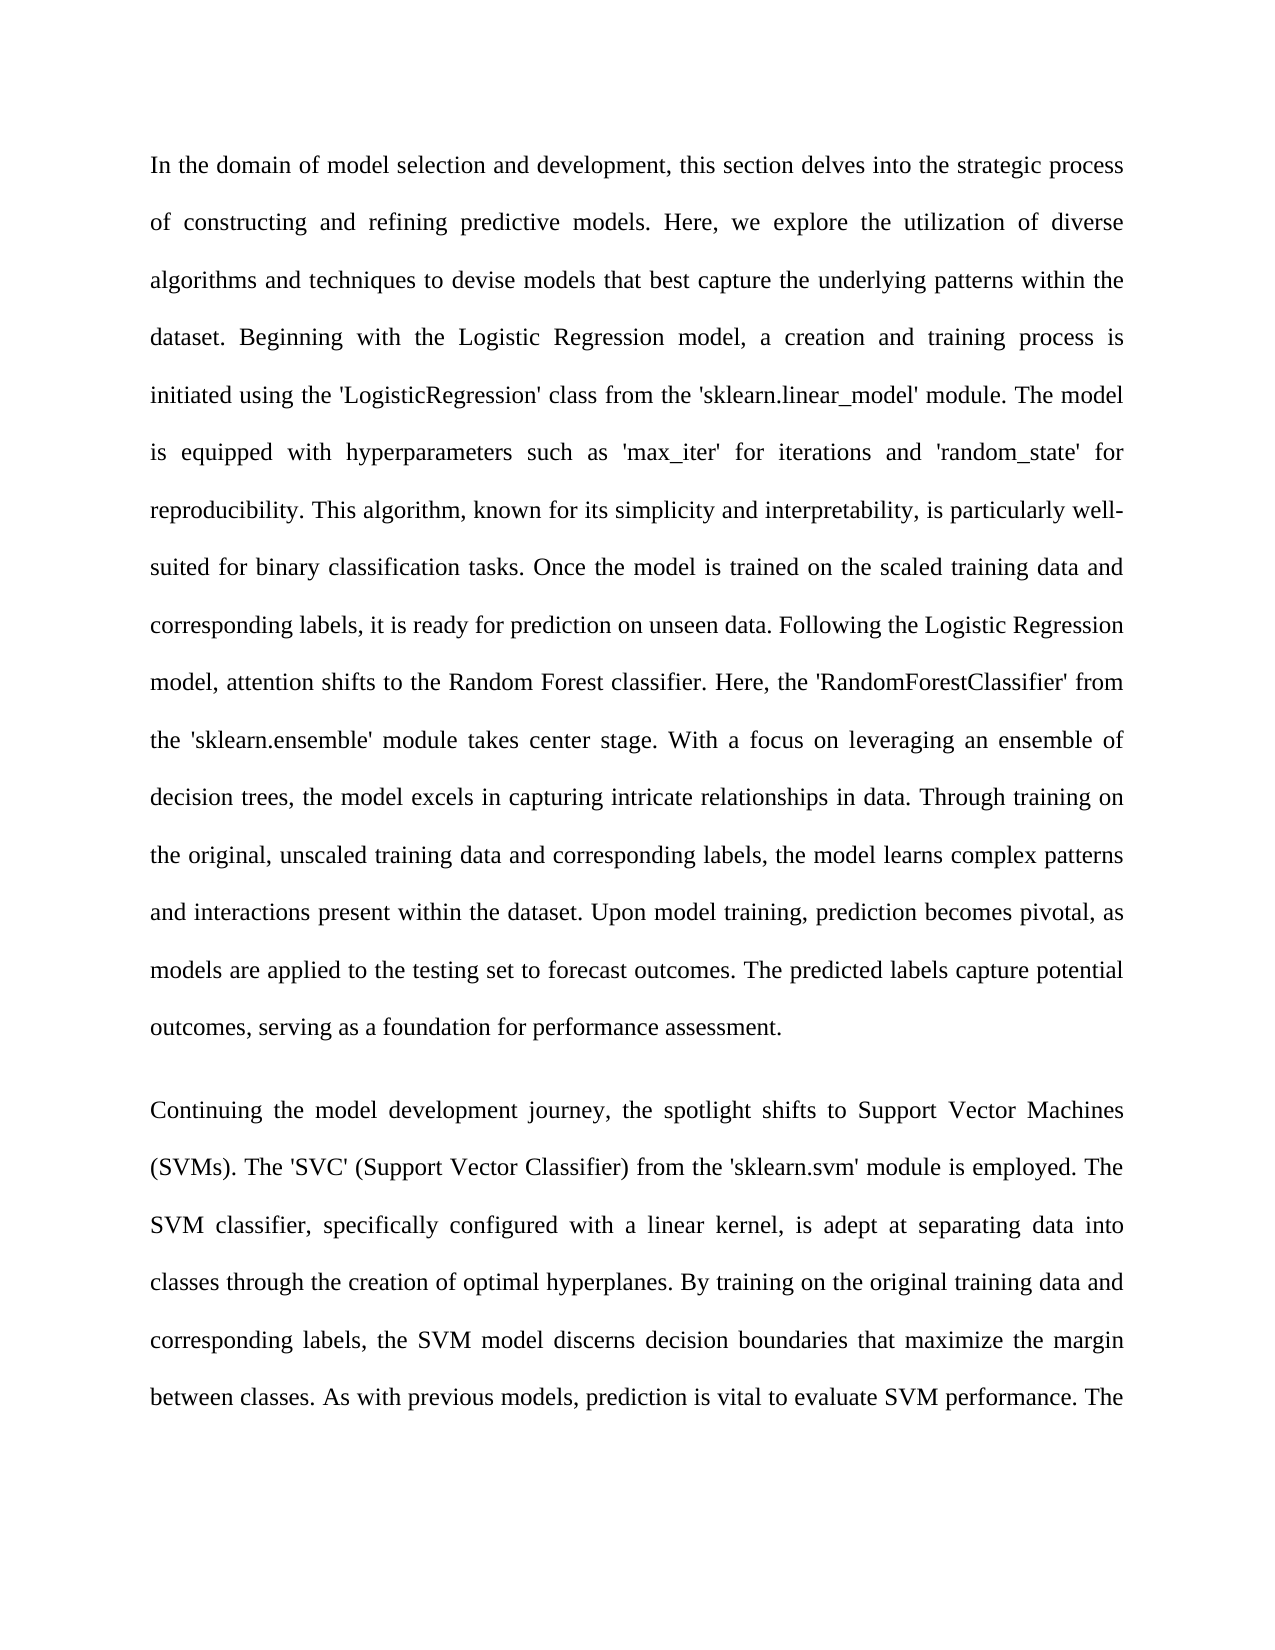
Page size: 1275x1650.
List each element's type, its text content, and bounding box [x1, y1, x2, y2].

text In the domain of model selection and development, this section delves into the strategic process of constructing and refining predictive models. Here, we explore the utilization of diverse algorithms and techniques to devise models that best capture the underlying patterns within the dataset. Beginning with the Logistic Regression model, a creation and training process is initiated using the 'LogisticRegression' class from the 'sklearn.linear_model' module. The model is equipped with hyperparameters such as 'max_iter' for iterations and 'random_state' for reproducibility. This algorithm, known for its simplicity and interpretability, is particularly well-suited for binary classification tasks. Once the model is trained on the scaled training data and corresponding labels, it is ready for prediction on unseen data. Following the Logistic Regression model, attention shifts to the Random Forest classifier. Here, the 'RandomForestClassifier' from the 'sklearn.ensemble' module takes center stage. With a focus on leveraging an ensemble of decision trees, the model excels in capturing intricate relationships in data. Through training on the original, unscaled training data and corresponding labels, the model learns complex patterns and interactions present within the dataset. Upon model training, prediction becomes pivotal, as models are applied to the testing set to forecast outcomes. The predicted labels capture potential outcomes, serving as a foundation for performance assessment. [150, 150, 1125, 1041]
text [150, 1095, 1125, 1411]
